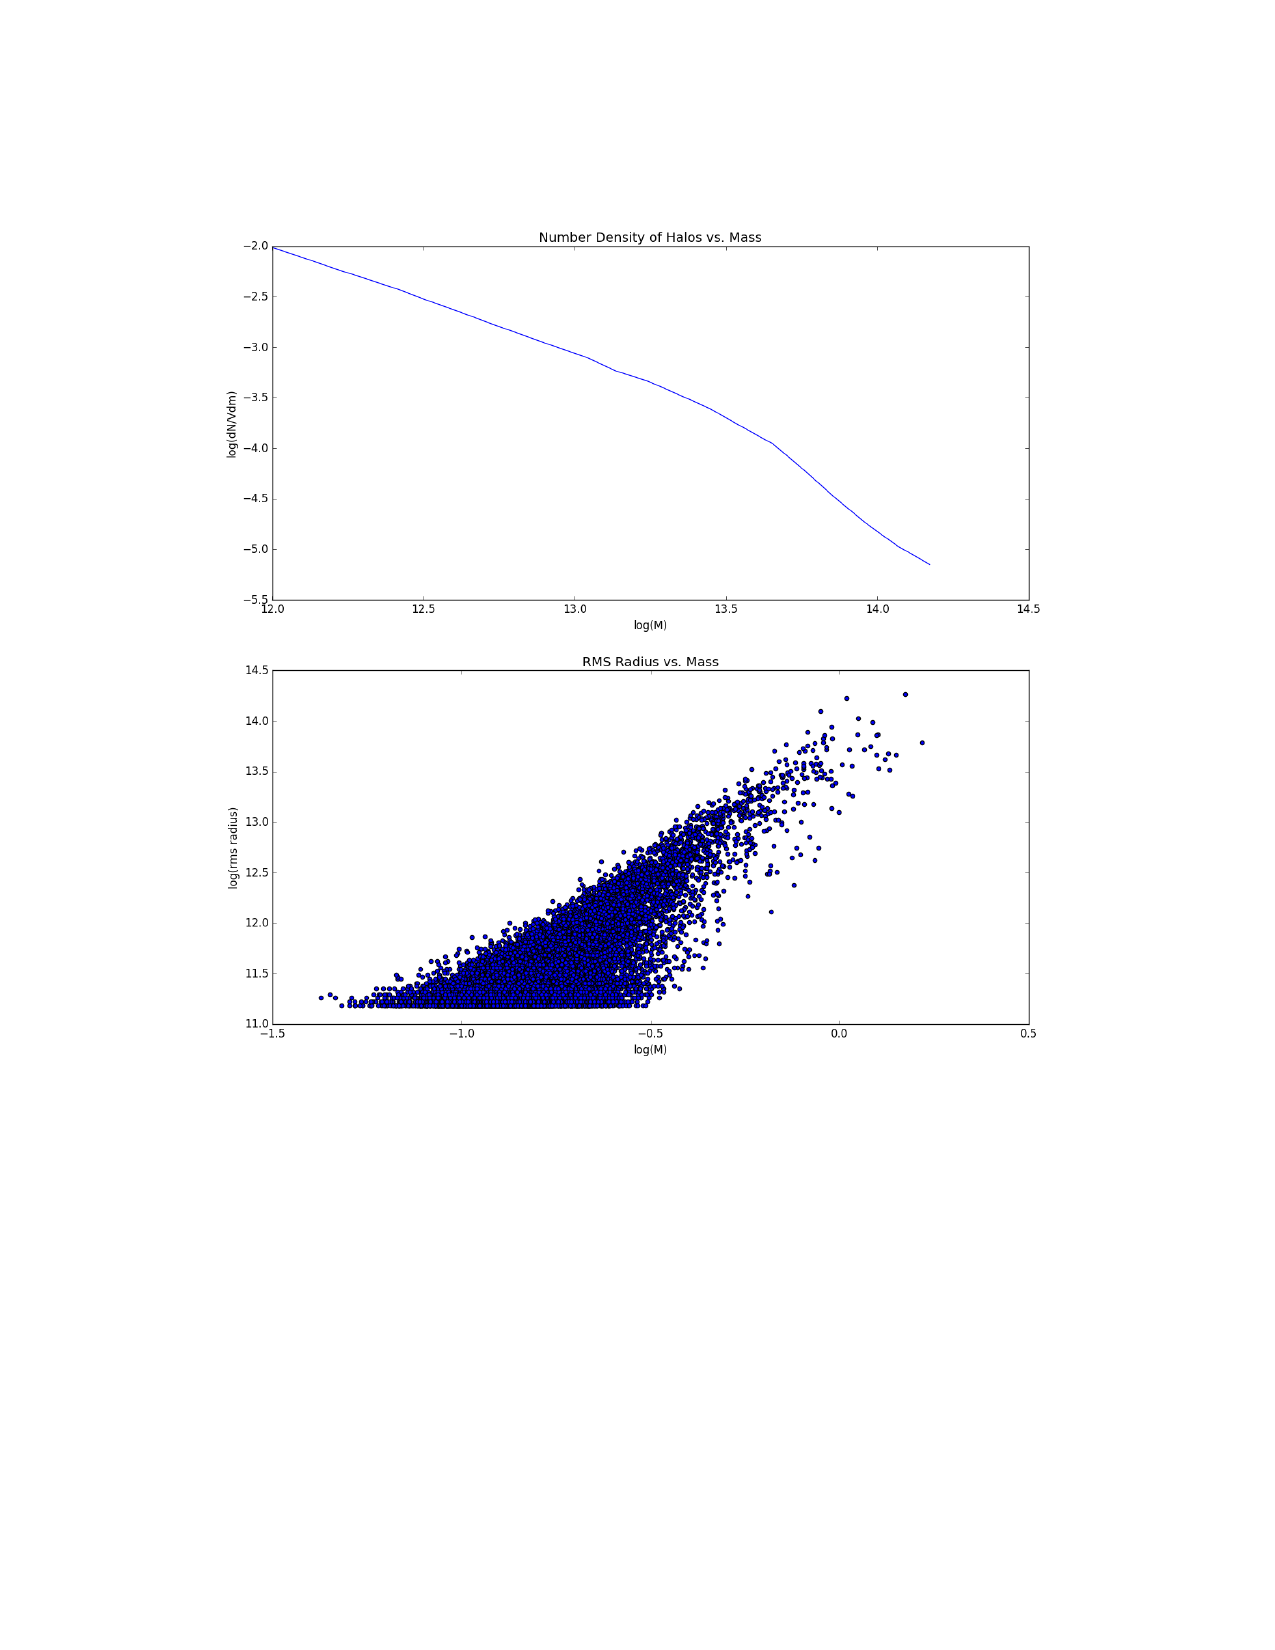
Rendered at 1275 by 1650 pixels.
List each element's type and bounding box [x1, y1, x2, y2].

picture [150, 150, 1125, 1121]
